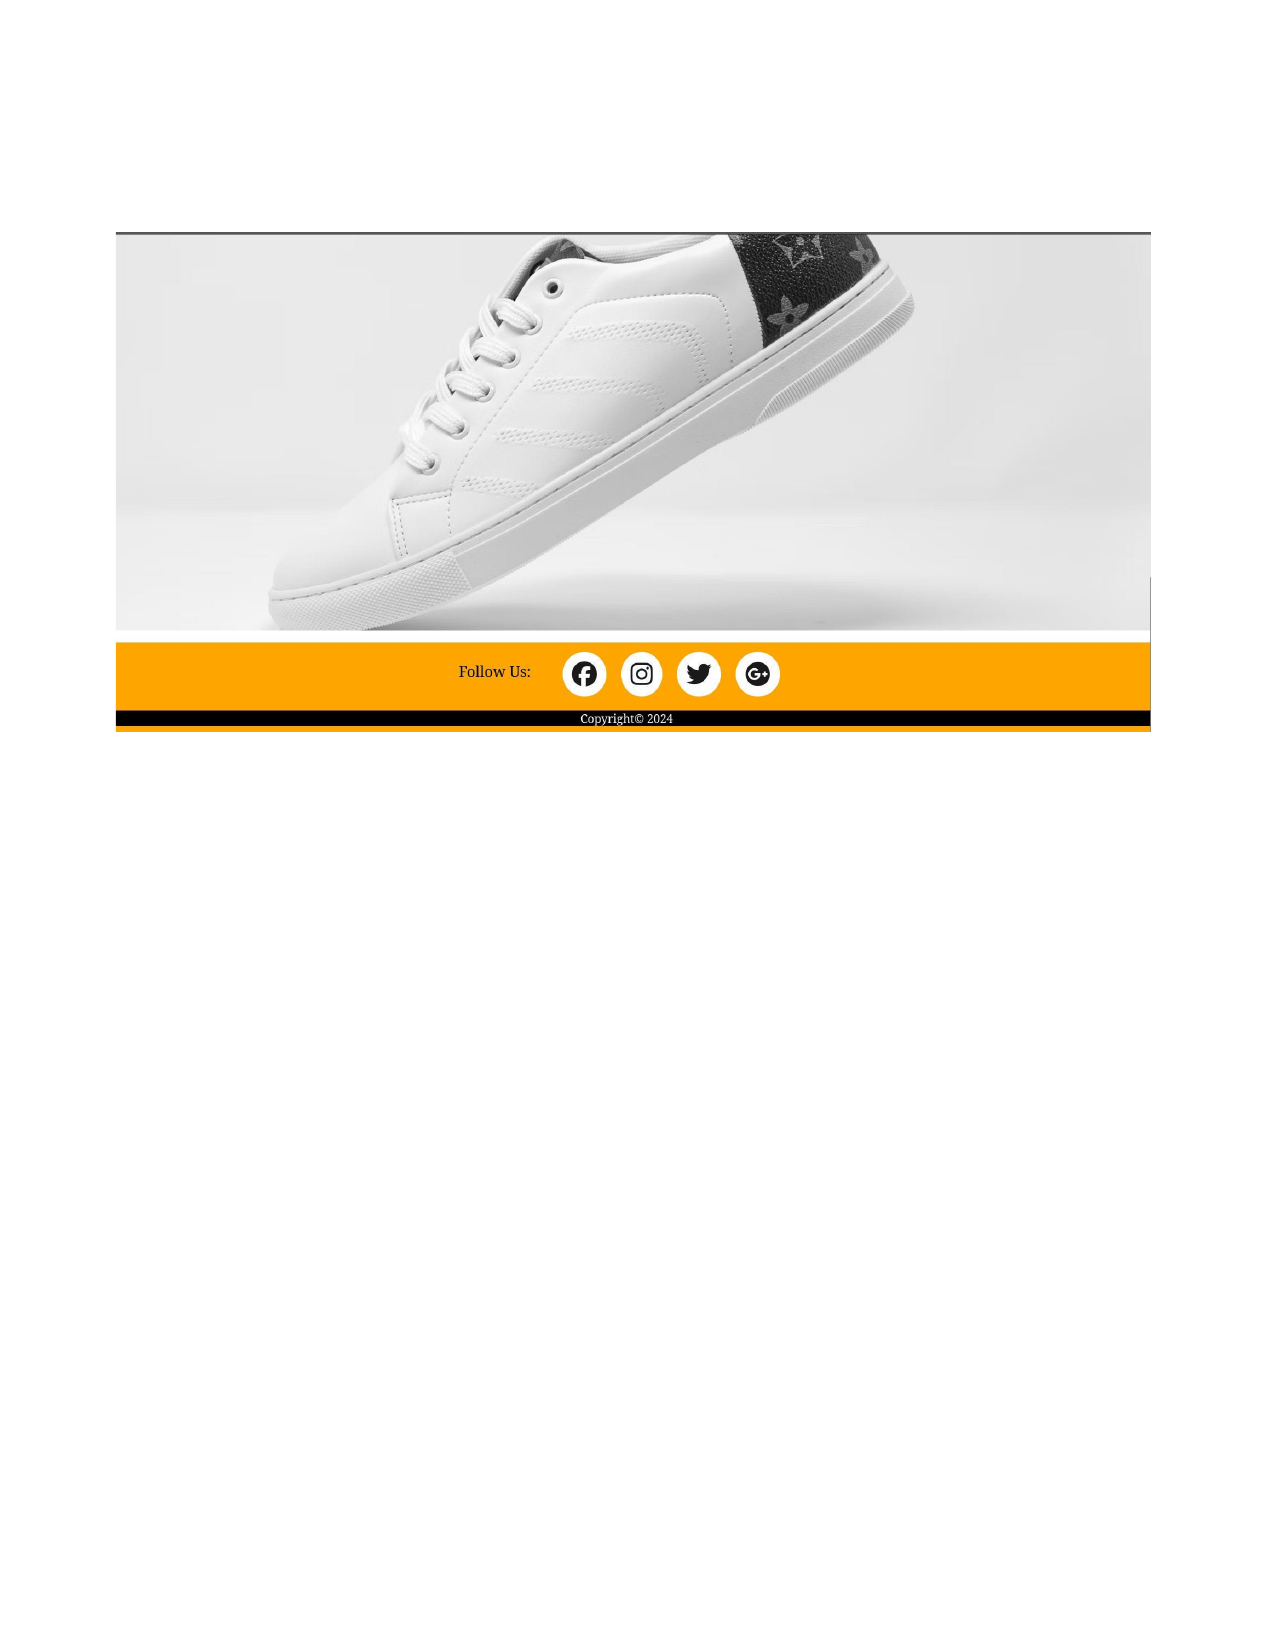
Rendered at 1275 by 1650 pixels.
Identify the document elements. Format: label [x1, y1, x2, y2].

picture [115, 232, 1151, 732]
